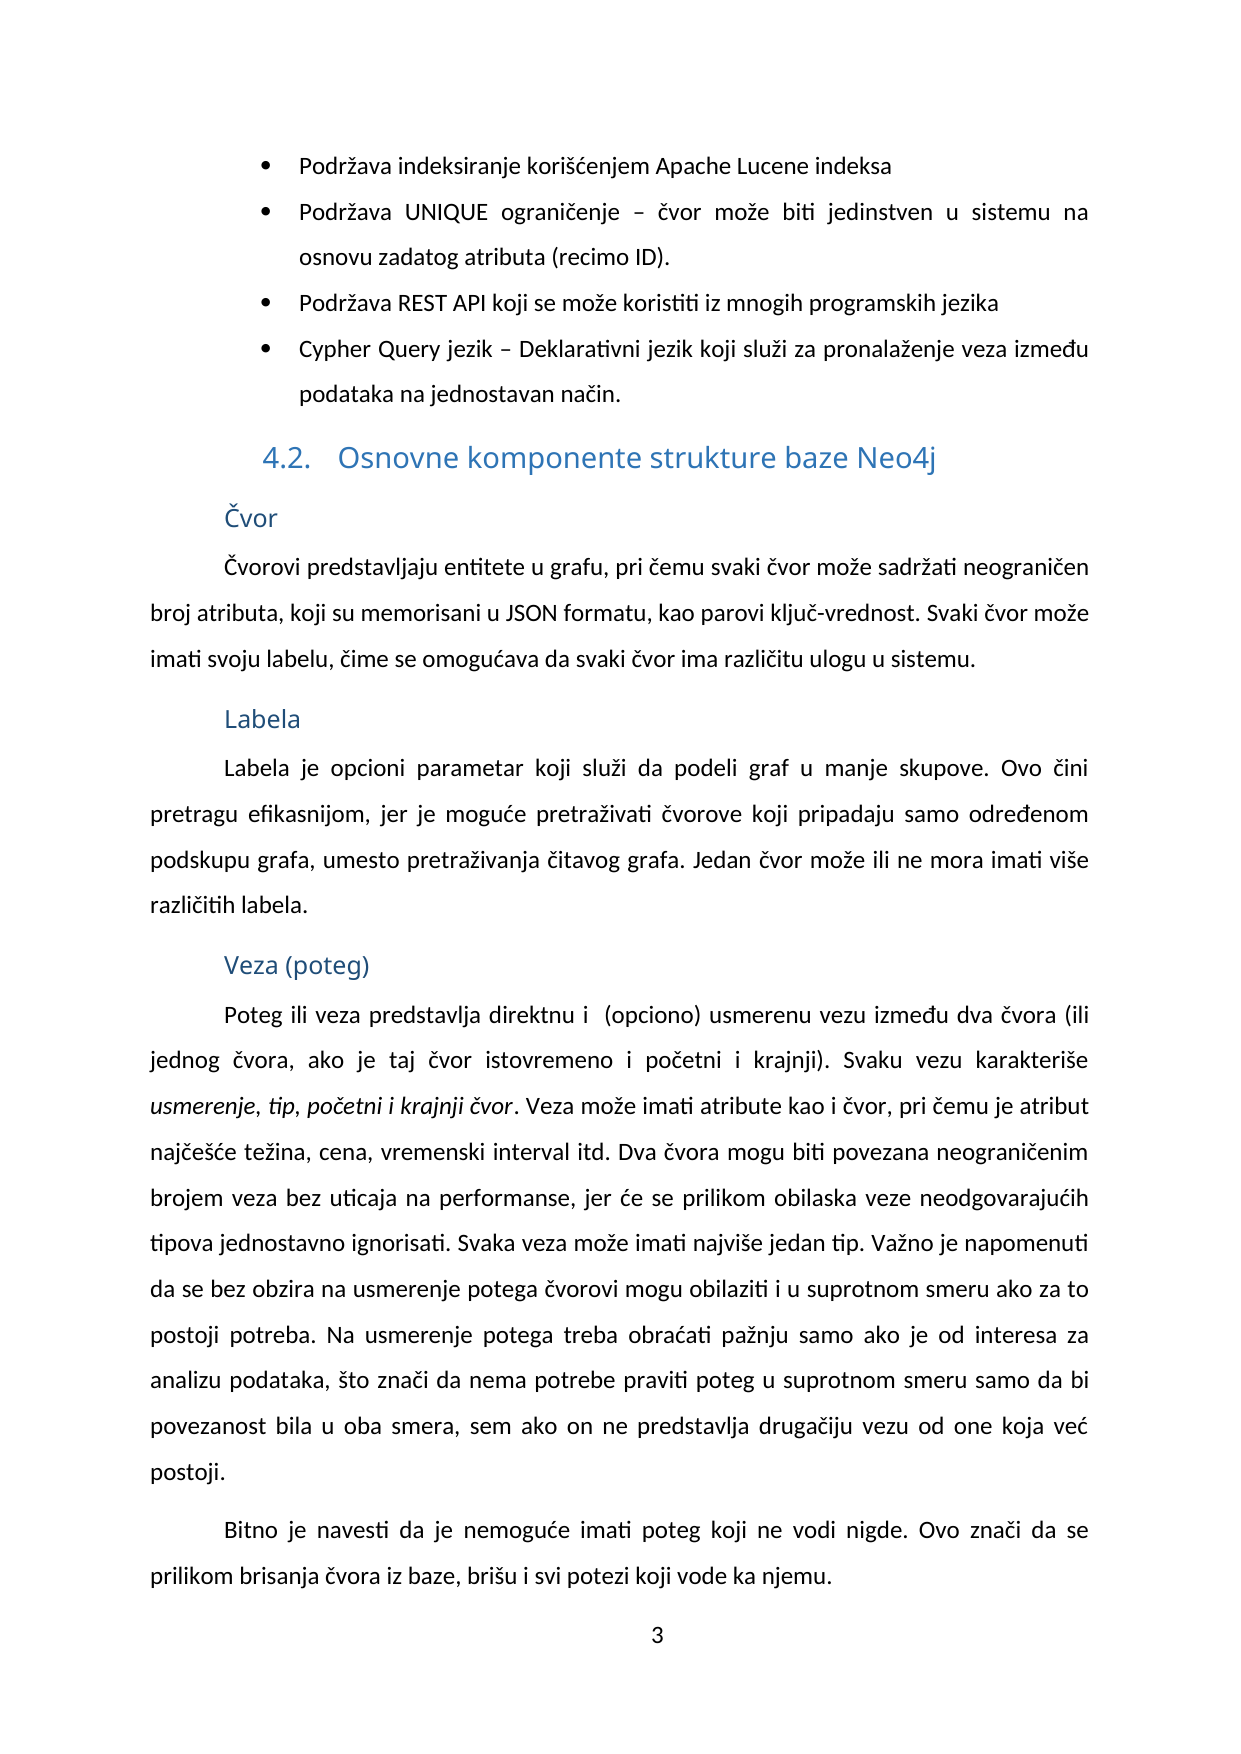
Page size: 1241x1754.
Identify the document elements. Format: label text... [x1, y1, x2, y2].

text Labela je opcioni parametar koji služi da podeli graf u manje skupove. Ovo čini pretragu efikasnijom, jer je moguće pretraživati čvorove koji pripadaju samo određenom podskupu grafa, umesto pretraživanja čitavog grafa. Jedan čvor može ili ne mora imati više različitih labela. [150, 752, 1090, 920]
text Čvorovi predstavljaju entitete u grafu, pri čemu svaki čvor može sadržati neograničen broj atributa, koji su memorisani u JSON formatu, kao parovi ključ-vrednost. Svaki čvor može imati svoju labelu, čime se omogućava da svaki čvor ima različitu ulogu u sistemu. [150, 552, 1090, 673]
subtitle Labela [150, 701, 1090, 735]
subtitle Čvor [150, 501, 1090, 534]
subtitle Osnovne komponente strukture baze Neo4j [262, 437, 1090, 477]
list Podržava indeksiranje korišćenjem Apache Lucene indeksa [261, 150, 1090, 181]
text Poteg ili veza predstavlja direktnu i (opciono) usmerenu vezu između dva čvora (ili jednog čvora, ako je taj čvor istovremeno i početni i krajnji). Svaku vezu karakteriše usmerenje, tip, početni i krajnji čvor. Veza može imati atribute kao i čvor, pri čemu je atribut najčešće težina, cena, vremenski interval itd. Dva čvora mogu biti povezana neograničenim brojem veza bez uticaja na performanse, jer će se prilikom obilaska veze neodgovarajućih tipova jednostavno ignorisati. Svaka veza može imati najviše jedan tip. Važno je napomenuti da se bez obzira na usmerenje potega čvorovi mogu obilaziti i u suprotnom smeru ako za to postoji potreba. Na usmerenje potega treba obraćati pažnju samo ako je od interesa za analizu podataka, što znači da nema potrebe praviti poteg u suprotnom smeru samo da bi povezanost bila u oba smera, sem ako on ne predstavlja drugačiju vezu od one koja već postoji. [150, 999, 1090, 1487]
subtitle Veza (poteg) [150, 948, 1090, 982]
text Bitno je navesti da je nemoguće imati poteg koji ne vodi nigde. Ovo znači da se prilikom brisanja čvora iz baze, brišu i svi potezi koji vode ka njemu. [150, 1514, 1090, 1591]
list Podržava UNIQUE ograničenje – čvor može biti jedinstven u sistemu na osnovu zadatog atributa (recimo ID). [261, 196, 1090, 272]
list Cypher Query jezik – Deklarativni jezik koji služi za pronalaženje veza između podataka na jednostavan način. [261, 333, 1090, 409]
list Podržava REST API koji se može koristiti iz mnogih programskih jezika [261, 287, 1090, 318]
